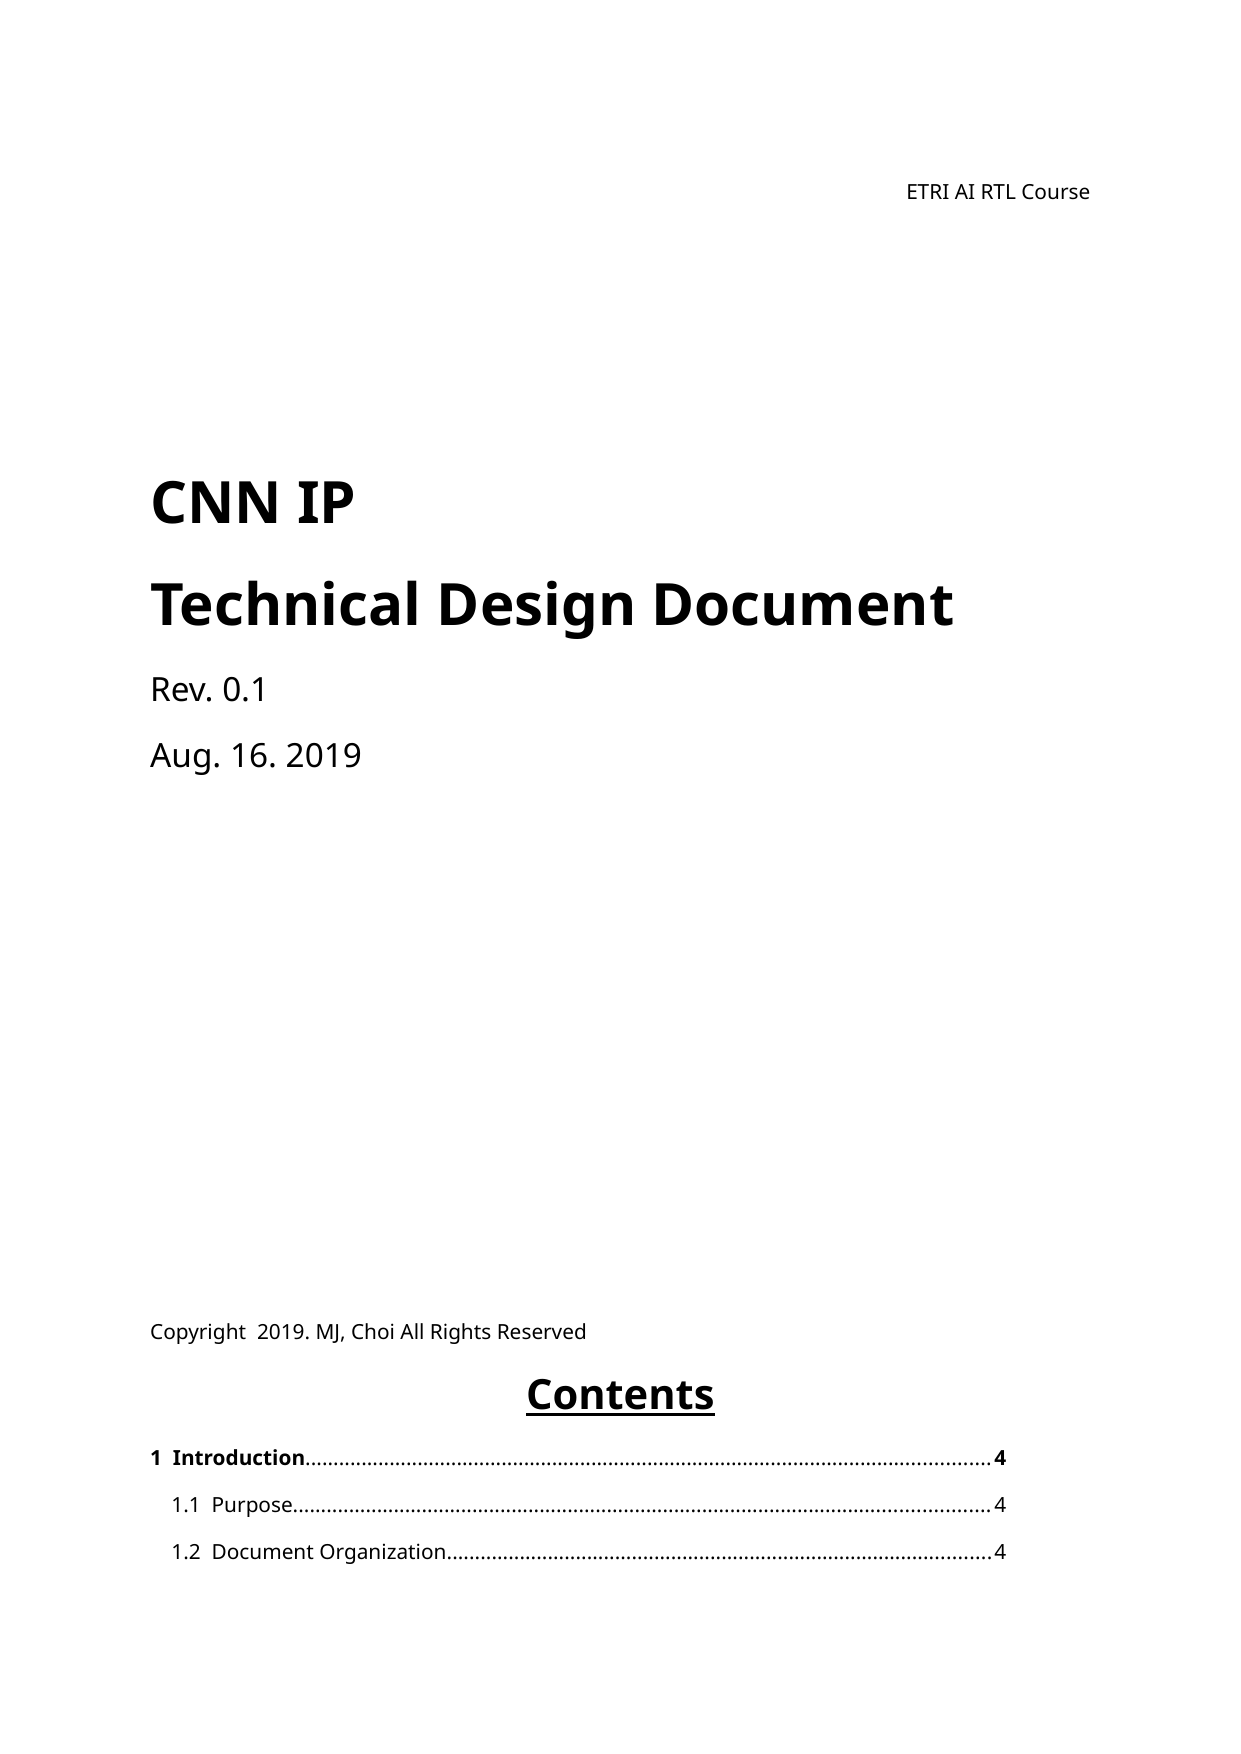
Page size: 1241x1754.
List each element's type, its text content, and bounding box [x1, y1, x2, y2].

text CNN IP [150, 461, 1090, 540]
text Contents [150, 1365, 1090, 1421]
text 1 Introduction 4 [150, 1443, 1090, 1471]
text Copyright 2019. MJ, Choi All Rights Reserved [150, 1317, 1090, 1346]
text 1.2 Document Organization 4 [150, 1537, 1090, 1566]
text ETRI AI RTL Course [150, 177, 1090, 206]
text Technical Design Document [150, 563, 1090, 643]
text Aug. 16. 2019 [150, 732, 1090, 777]
text Rev. 0.1 [150, 666, 1090, 711]
text 1.1 Purpose 4 [150, 1490, 1090, 1518]
